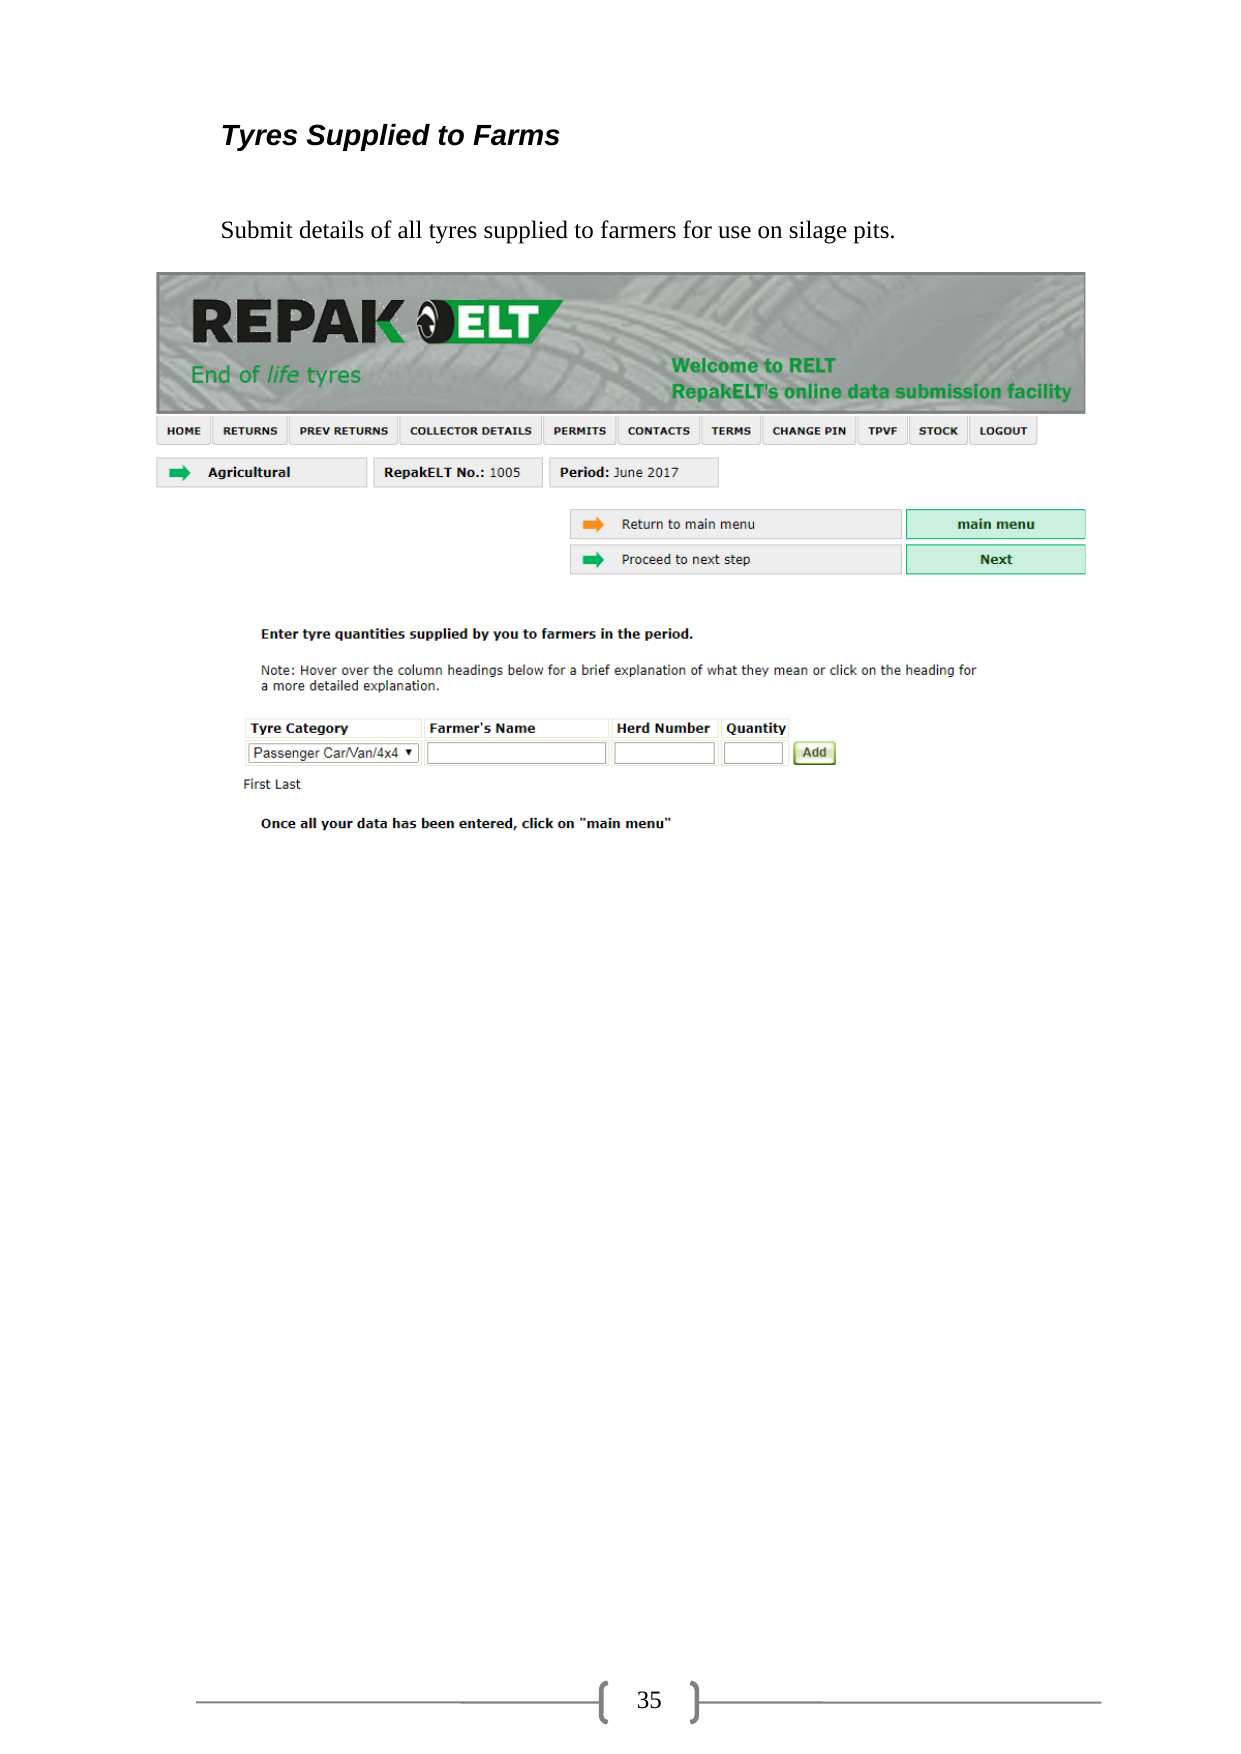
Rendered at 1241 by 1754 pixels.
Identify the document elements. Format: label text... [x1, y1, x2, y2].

list Submit details of all tyres supplied to farmers for use on silage pits. [220, 215, 1152, 244]
subtitle Tyres Supplied to Farms [220, 118, 1152, 152]
picture [145, 272, 1086, 852]
